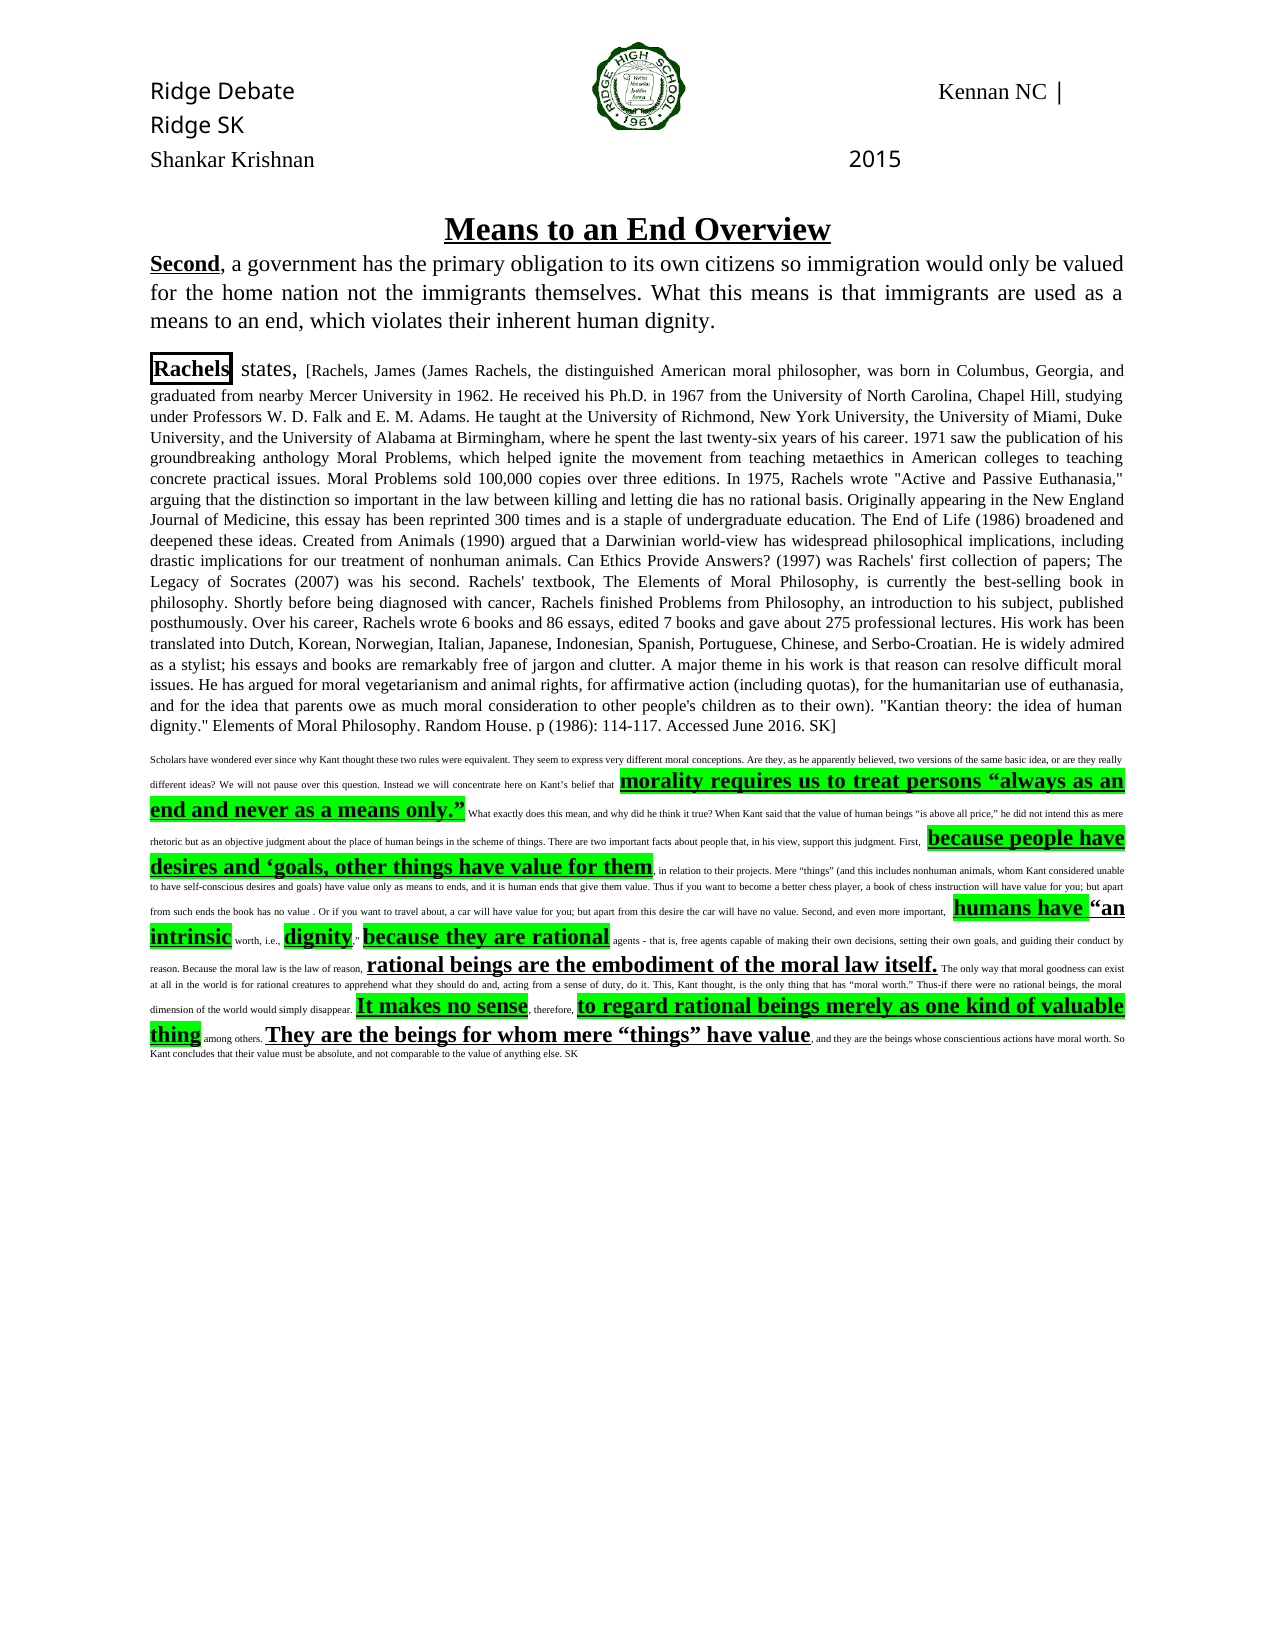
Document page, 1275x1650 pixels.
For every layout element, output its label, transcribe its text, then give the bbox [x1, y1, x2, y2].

subtitle Means to an End Overview [150, 209, 1125, 247]
picture [578, 42, 697, 130]
text Rachels states, [Rachels, James (James Rachels, the distinguished American moral philosopher, was born in Columbus, Georgia, and graduated from nearby Mercer University in 1962. He received his Ph.D. in 1967 from the University of North Carolina, Chapel Hill, studying under Professors W. D. Falk and E. M. Adams. He taught at the University of Richmond, New York University, the University of Miami, Duke University, and the University of Alabama at Birmingham, where he spent the last twenty-six years of his career. 1971 saw the publication of his groundbreaking anthology Moral Problems, which helped ignite the movement from teaching metaethics in American colleges to teaching concrete practical issues. Moral Problems sold 100,000 copies over three editions. In 1975, Rachels wrote "Active and Passive Euthanasia," arguing that the distinction so important in the law between killing and letting die has no rational basis. Originally appearing in the New England Journal of Medicine, this essay has been reprinted 300 times and is a staple of undergraduate education. The End of Life (1986) broadened and deepened these ideas. Created from Animals (1990) argued that a Darwinian world-view has widespread philosophical implications, including drastic implications for our treatment of nonhuman animals. Can Ethics Provide Answers? (1997) was Rachels' first collection of papers; The Legacy of Socrates (2007) was his second. Rachels' textbook, The Elements of Moral Philosophy, is currently the best-selling book in philosophy. Shortly before being diagnosed with cancer, Rachels finished Problems from Philosophy, an introduction to his subject, published posthumously. Over his career, Rachels wrote 6 books and 86 essays, edited 7 books and gave about 275 professional lectures. His work has been translated into Dutch, Korean, Norwegian, Italian, Japanese, Indonesian, Spanish, Portuguese, Chinese, and Serbo-Croatian. He is widely admired as a stylist; his essays and books are remarkably free of jargon and clutter. A major theme in his work is that reason can resolve difficult moral issues. He has argued for moral vegetarianism and animal rights, for affirmative action (including quotas), for the humanitarian use of euthanasia, and for the idea that parents owe as much moral consideration to other people's children as to their own). "Kantian theory: the idea of human dignity." Elements of Moral Philosophy. Random House. p (1986): 114-117. Accessed June 2016. SK] [150, 352, 1125, 735]
text Scholars have wondered ever since why Kant thought these two rules were equivalent. They seem to express very different moral conceptions. Are they, as he apparently believed, two versions of the same basic idea, or are they really different ideas? We will not pause over this question. Instead we will concentrate here on Kant’s belief that morality requires us to treat persons “always as an end and never as a means only.” What exactly does this mean, and why did he think it true? When Kant said that the value of human beings “is above all price,” he did not intend this as mere rhetoric but as an objective judgment about the place of human beings in the scheme of things. There are two important facts about people that, in his view, support this judgment. First, because people have desires and ‘goals, other things have value for them, in relation to their projects. Mere “things” (and this includes nonhuman animals, whom Kant considered unable to have self-conscious desires and goals) have value only as means to ends, and it is human ends that give them value. Thus if you want to become a better chess player, a book of chess instruction will have value for you; but apart from such ends the book has no value . Or if you want to travel about, a car will have value for you; but apart from this desire the car will have no value. Second, and even more important, humans have “an intrinsic worth, i.e., dignity,” because they are rational agents - that is, free agents capable of making their own decisions, setting their own goals, and guiding their conduct by reason. Because the moral law is the law of reason, rational beings are the embodiment of the moral law itself. The only way that moral goodness can exist at all in the world is for rational creatures to apprehend what they should do and, acting from a sense of duty, do it. This, Kant thought, is the only thing that has “moral worth.” Thus-if there were no rational beings, the moral dimension of the world would simply disappear. It makes no sense, therefore, to regard rational beings merely as one kind of valuable thing among others. They are the beings for whom mere “things” have value, and they are the beings whose conscientious actions have moral worth. So Kant concludes that their value must be absolute, and not comparable to the value of anything else. SK [150, 753, 1125, 1060]
text Second, a government has the primary obligation to its own citizens so immigration would only be valued for the home nation not the immigrants themselves. What this means is that immigrants are used as a means to an end, which violates their inherent human dignity. [150, 250, 1125, 333]
